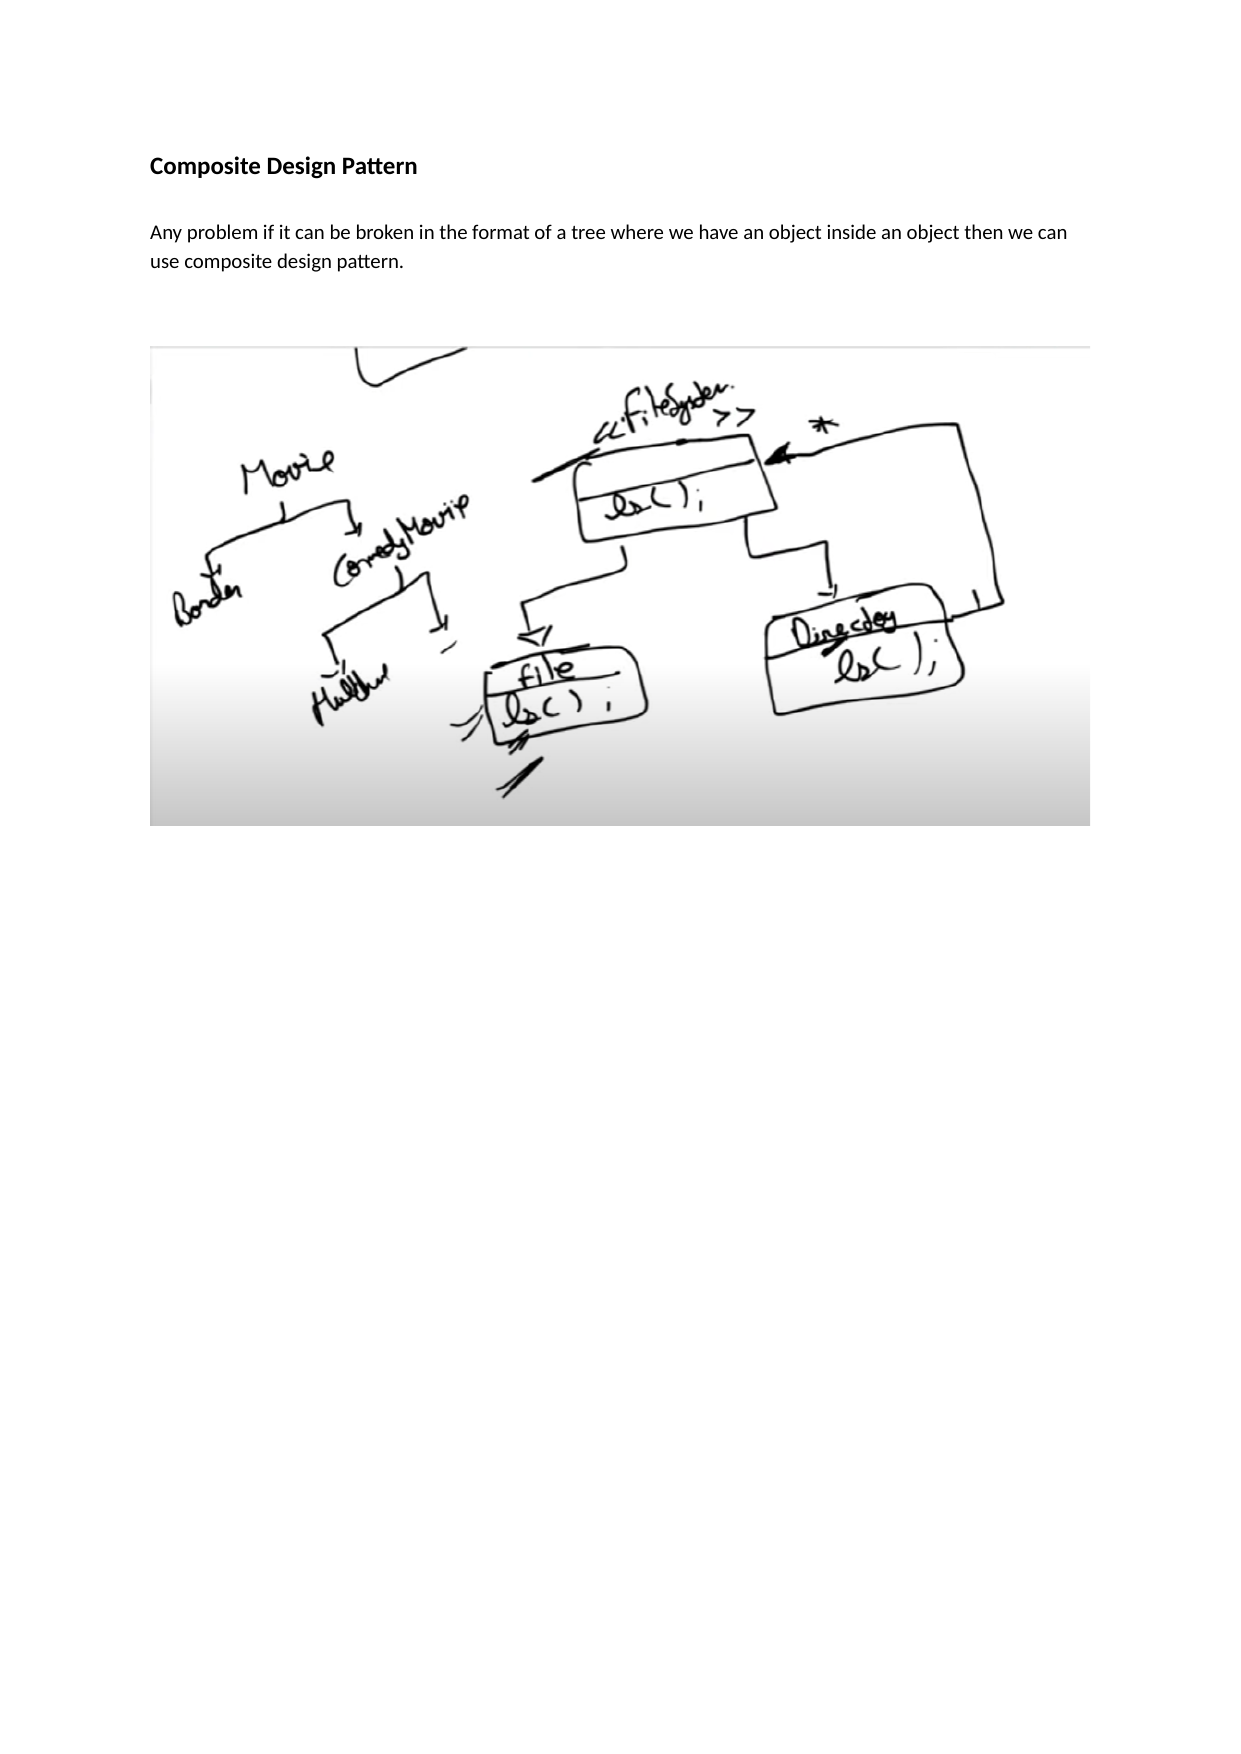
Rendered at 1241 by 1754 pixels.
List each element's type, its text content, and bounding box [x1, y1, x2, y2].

text Composite Design Pattern Any problem if it can be broken in the format of a tree where we have an object inside an object then we can use composite design pattern. [150, 150, 1090, 274]
picture [150, 346, 1091, 826]
